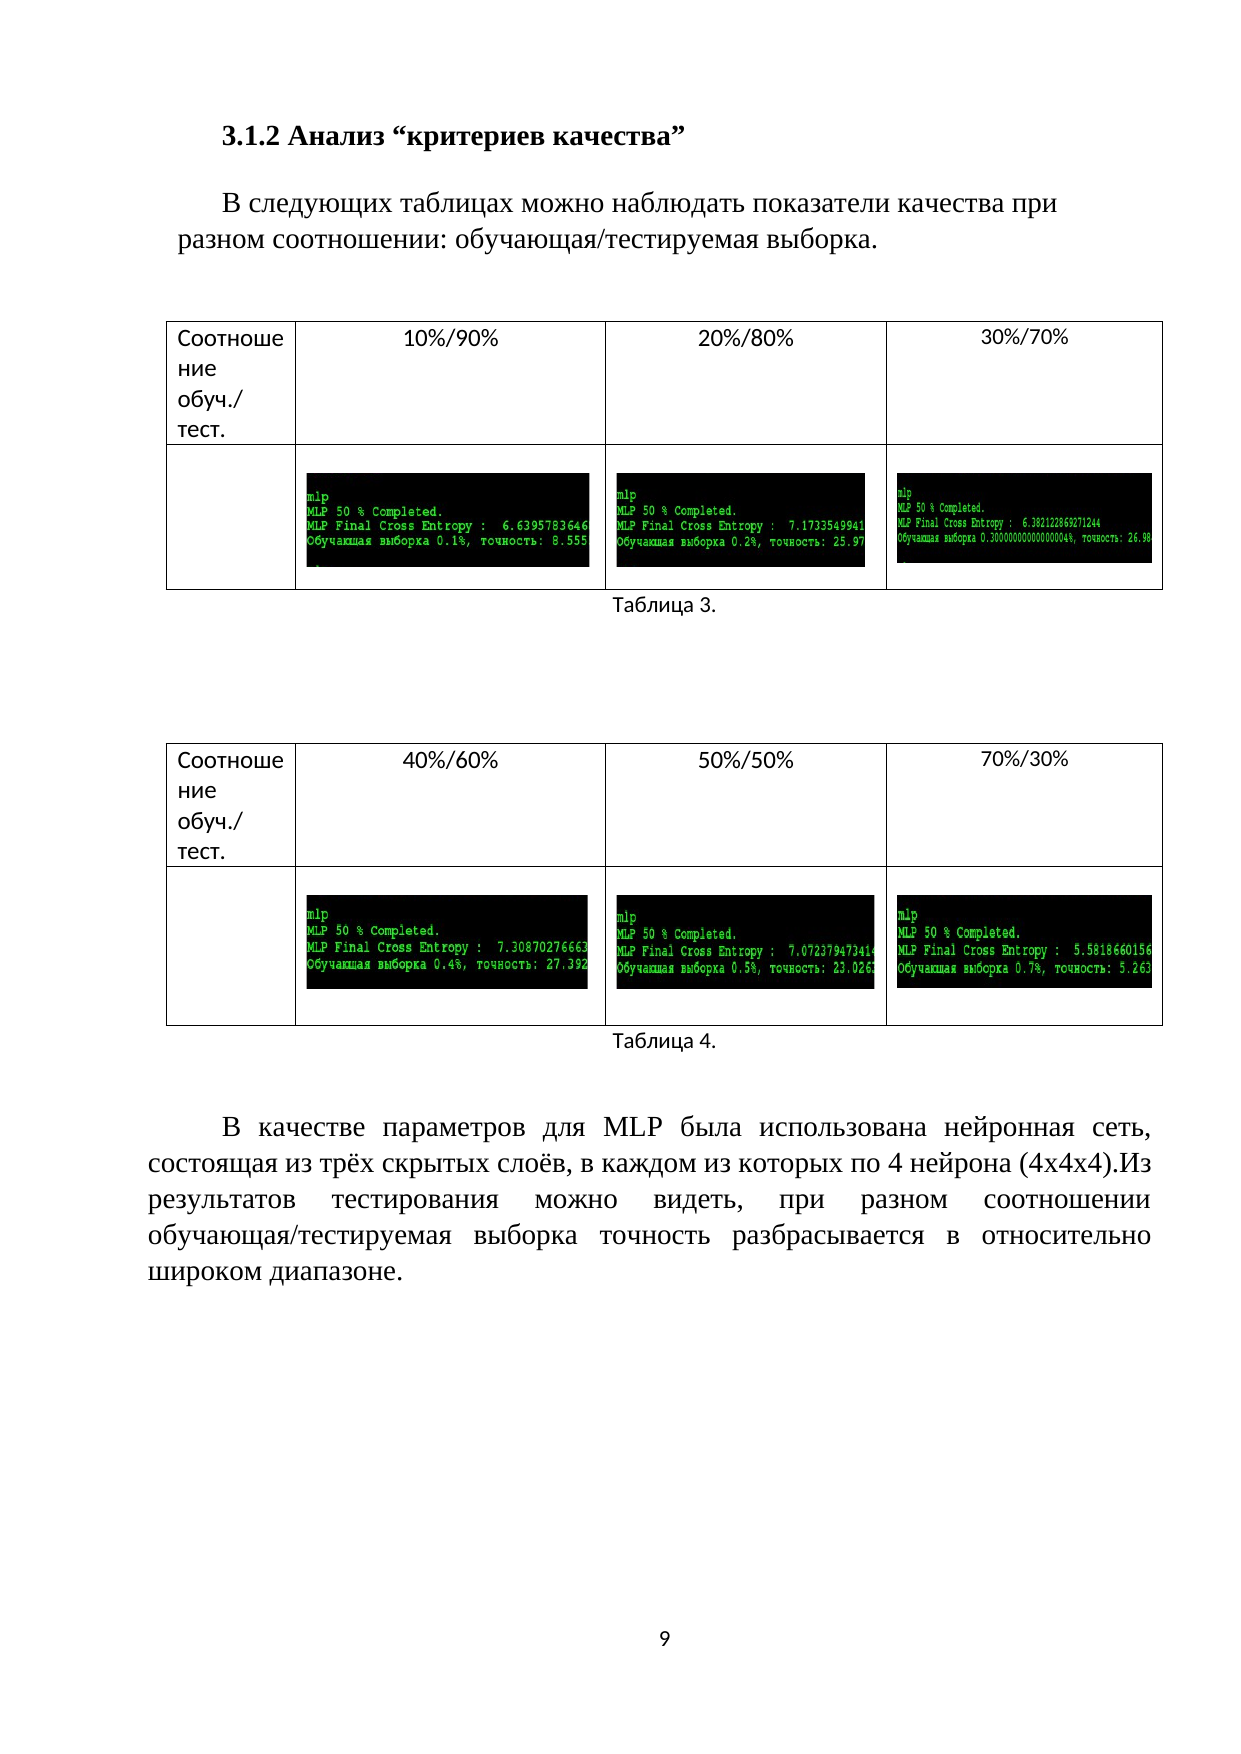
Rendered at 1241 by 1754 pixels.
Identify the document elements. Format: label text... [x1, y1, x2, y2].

picture [616, 473, 865, 567]
table_header Соотношение обуч./тест. [167, 744, 295, 866]
picture [897, 895, 1152, 988]
list В качестве параметров для MLP была использована нейронная сеть, состоящая из трёх скрытых слоёв, в каждом из которых по 4 нейрона (4x4x4).Из результатов тестирования можно видеть, при разном соотношении обучающая/тестируемая выборка точность разбрасывается в относительно широком диапазоне. [148, 1109, 1152, 1287]
table_header Соотношение обуч./тест. [167, 322, 295, 444]
table_cell [606, 867, 886, 1025]
picture [306, 473, 590, 567]
picture [306, 895, 588, 989]
table_cell [296, 867, 605, 1025]
table_cell [167, 445, 295, 589]
picture [616, 895, 875, 989]
table_cell [887, 867, 1162, 1025]
table_cell [887, 445, 1162, 589]
table_cell [167, 867, 295, 1025]
table_header 20%/80% [606, 322, 886, 444]
table_header 10%/90% [296, 322, 605, 444]
table_header 30%/70% [887, 322, 1162, 444]
text В следующих таблицах можно наблюдать показатели качества при разном соотношении: обучающая/тестируемая выборка. [177, 185, 1152, 255]
text Таблица 3. [177, 590, 1152, 618]
table_cell [606, 445, 886, 589]
subtitle 3.1.2 Анализ “критериев качества” [177, 118, 1152, 152]
table_header 70%/30% [887, 744, 1162, 866]
text Таблица 4. [177, 1026, 1152, 1054]
picture [897, 473, 1152, 563]
table_header 50%/50% [606, 744, 886, 866]
table_cell [296, 445, 605, 589]
table_header 40%/60% [296, 744, 605, 866]
